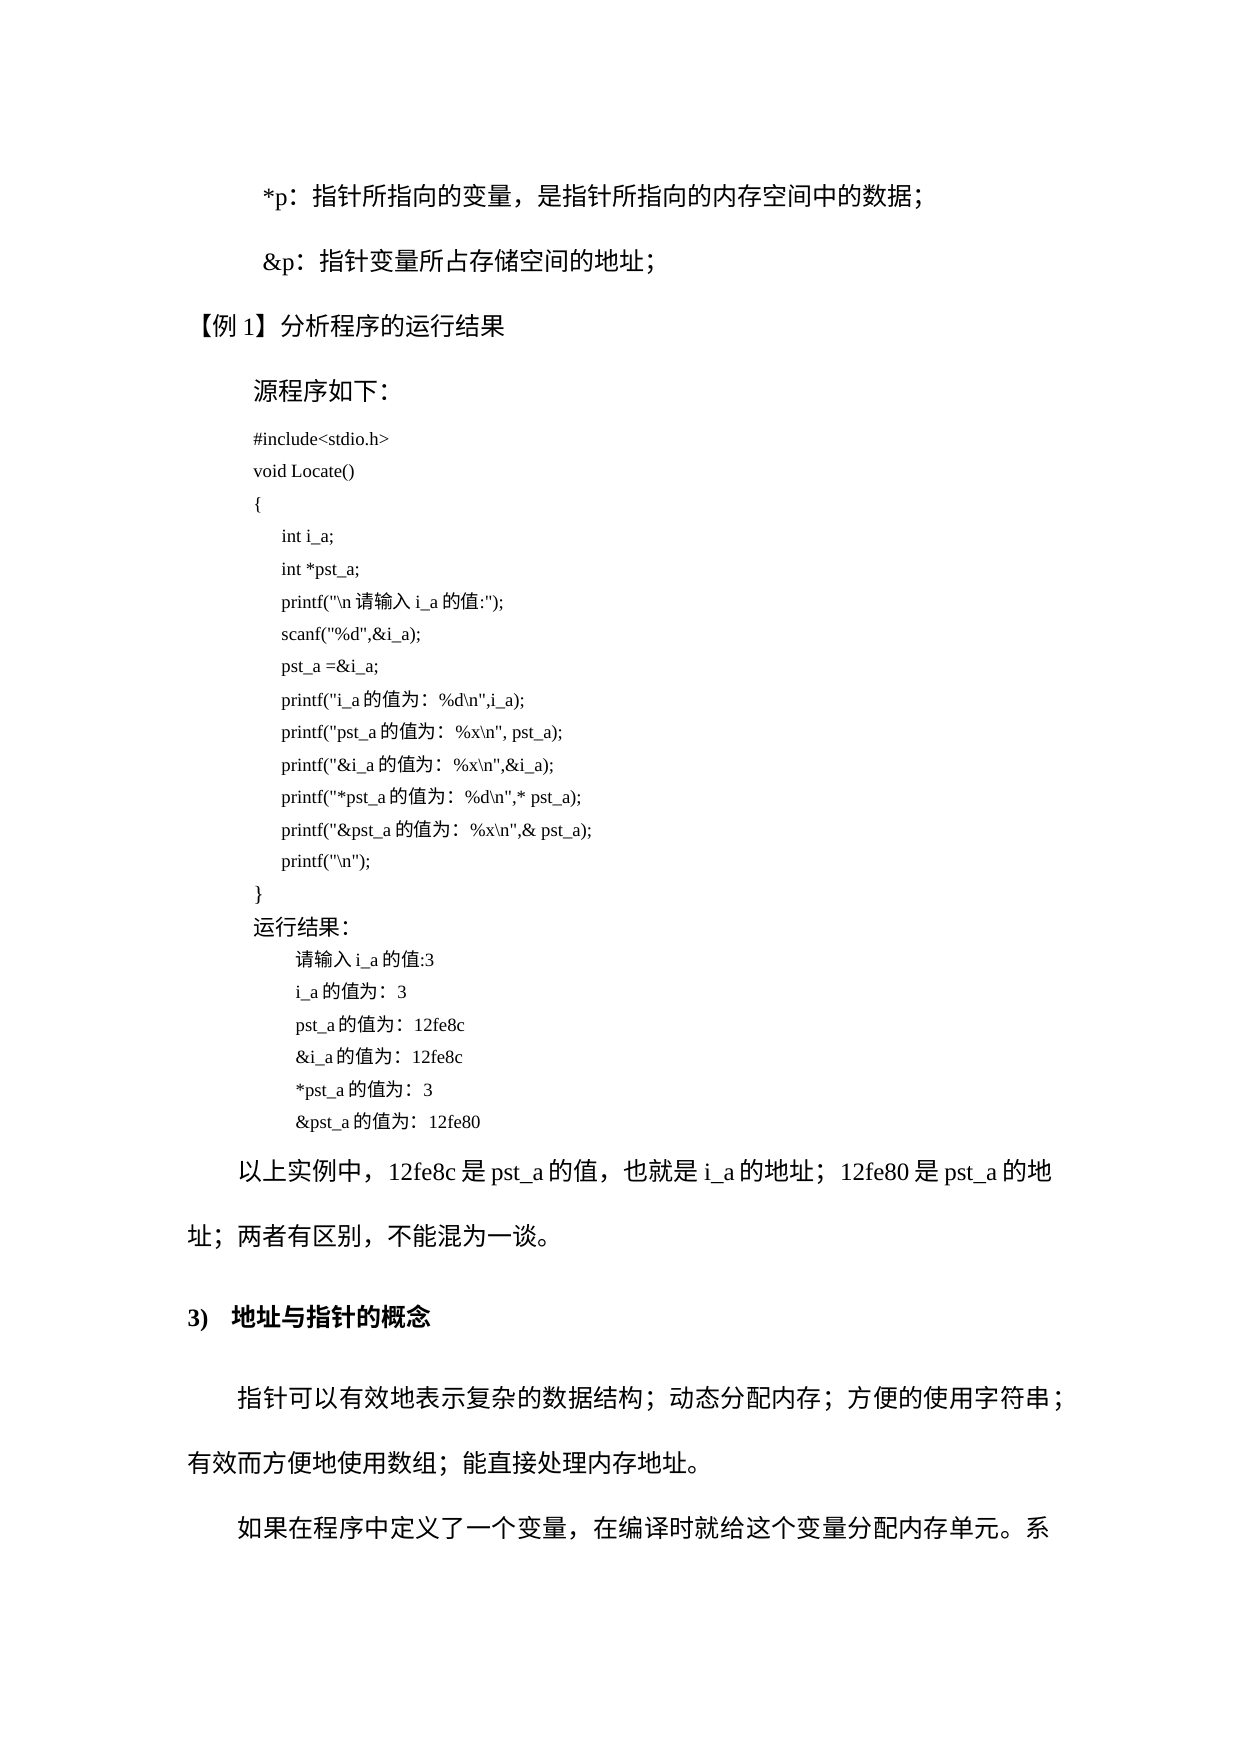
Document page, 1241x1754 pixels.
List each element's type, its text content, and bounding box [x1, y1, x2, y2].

text void Locate() [253, 454, 1053, 487]
text int i_a; [281, 519, 1053, 552]
text scanf("%d",&i_a); [253, 617, 1053, 649]
text int *pst_a; [253, 552, 1053, 584]
text printf("\n"); [253, 844, 1053, 877]
text printf("&i_a的值为：%x\n",&i_a); [253, 747, 1053, 779]
text 以上实例中，12fe8c是pst_a的值，也就是i_a的地址；12fe80是pst_a的地址；两者有区别，不能混为一谈。 [187, 1137, 1053, 1267]
text pst_a =&i_a; [253, 649, 1053, 682]
text printf("&pst_a的值为：%x\n",& pst_a); [253, 812, 1053, 844]
text printf("pst_a的值为：%x\n", pst_a); [253, 714, 1053, 747]
text printf("\n请输入i_a的值:"); [253, 584, 1053, 617]
text 指针可以有效地表示复杂的数据结构；动态分配内存；方便的使用字符串；有效而方便地使用数组；能直接处理内存地址。 [187, 1364, 1053, 1494]
text #include<stdio.h> [253, 422, 1053, 454]
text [187, 1494, 1053, 1559]
text i_a的值为：3 [286, 974, 1053, 1007]
text 请输入i_a的值:3 [286, 942, 1053, 974]
text printf("*pst_a的值为：%d\n",* pst_a); [253, 779, 1053, 812]
text } [253, 877, 1053, 909]
text 【例1】分析程序的运行结果 [187, 292, 1053, 357]
text &pst_a的值为：12fe80 [286, 1104, 1053, 1137]
text pst_a的值为：12fe8c [286, 1007, 1053, 1039]
text &p：指针变量所占存储空间的地址； [187, 227, 1053, 292]
text printf("i_a的值为：%d\n",i_a); [253, 682, 1053, 714]
text *pst_a的值为：3 [286, 1072, 1053, 1104]
text 源程序如下： [253, 357, 1053, 422]
text 运行结果： [253, 909, 1053, 942]
text *p：指针所指向的变量，是指针所指向的内存空间中的数据； [187, 162, 1053, 227]
text { [253, 487, 1053, 519]
subtitle 地址与指针的概念 [187, 1283, 1053, 1348]
text &i_a的值为：12fe8c [286, 1039, 1053, 1072]
